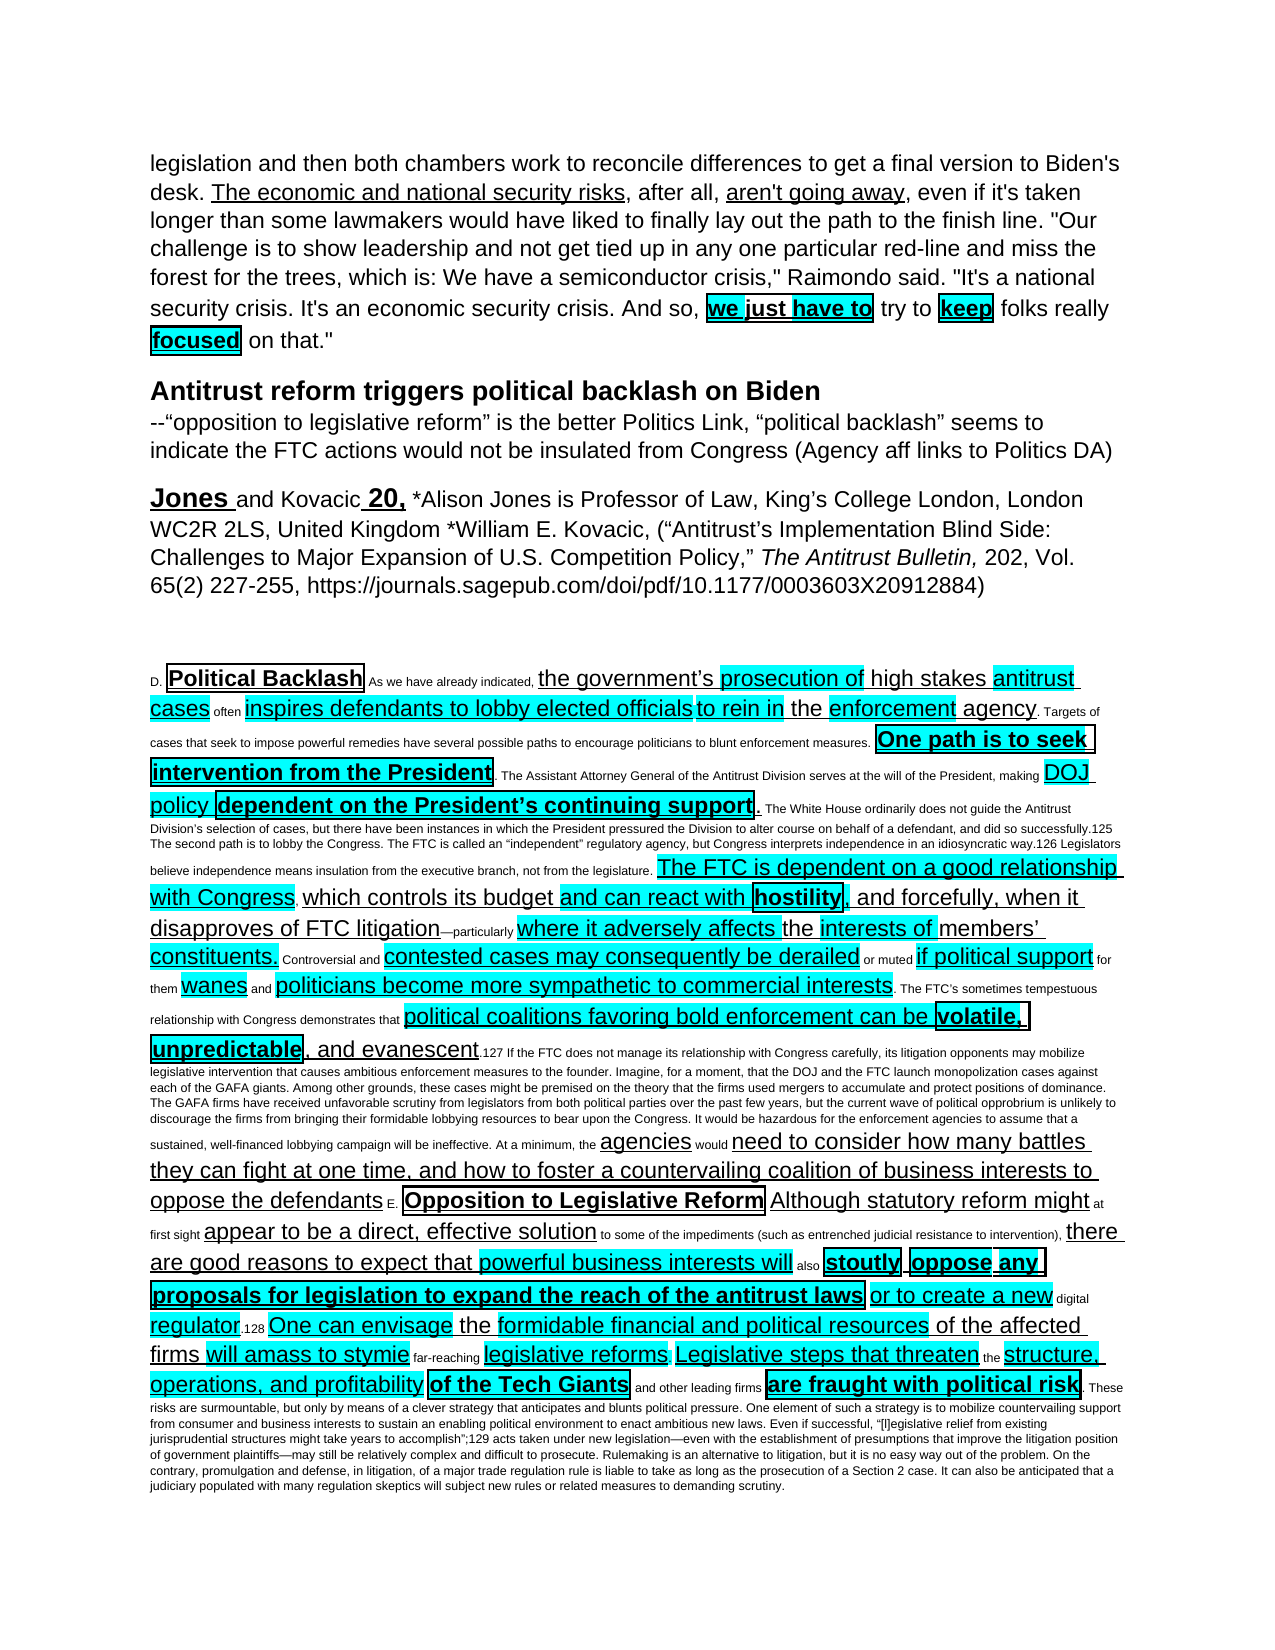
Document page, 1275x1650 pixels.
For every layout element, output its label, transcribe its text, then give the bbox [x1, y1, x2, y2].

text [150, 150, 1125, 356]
text Jones and Kovacic 20, *Alison Jones is Professor of Law, King’s College London, London WC2R 2LS, United Kingdom *William E. Kovacic, (“Antitrust’s Implementation Blind Side: Challenges to Major Expansion of U.S. Competition Policy,” The Antitrust Bulletin, 202, Vol. 65(2) 227-255, https://journals.sagepub.com/doi/pdf/10.1177/0003603X20912884) [150, 482, 1125, 599]
text --“opposition to legislative reform” is the better Politics Link, “political backlash” seems to indicate the FTC actions would not be insulated from Congress (Agency aff links to Politics DA) [150, 409, 1125, 463]
text D. Political Backlash As we have already indicated, the government’s prosecution of high stakes antitrust cases often inspires defendants to lobby elected officials to rein in the enforcement agency. Targets of cases that seek to impose powerful remedies have several possible paths to encourage politicians to blunt enforcement measures. One path is to seek intervention from the President. The Assistant Attorney General of the Antitrust Division serves at the will of the President, making DOJ policy dependent on the President’s continuing support. The White House ordinarily does not guide the Antitrust Division’s selection of cases, but there have been instances in which the President pressured the Division to alter course on behalf of a defendant, and did so successfully.125 The second path is to lobby the Congress. The FTC is called an “independent” regulatory agency, but Congress interprets independence in an idiosyncratic way.126 Legislators believe independence means insulation from the executive branch, not from the legislature. The FTC is dependent on a good relationship with Congress, which controls its budget and can react with hostility, and forcefully, when it disapproves of FTC litigation—particularly where it adversely affects the interests of members’ constituents. Controversial and contested cases may consequently be derailed or muted if political support for them wanes and politicians become more sympathetic to commercial interests. The FTC’s sometimes tempestuous relationship with Congress demonstrates that political coalitions favoring bold enforcement can be volatile, unpredictable, and evanescent.127 If the FTC does not manage its relationship with Congress carefully, its litigation opponents may mobilize legislative intervention that causes ambitious enforcement measures to the founder. Imagine, for a moment, that the DOJ and the FTC launch monopolization cases against each of the GAFA giants. Among other grounds, these cases might be premised on the theory that the firms used mergers to accumulate and protect positions of dominance. The GAFA firms have received unfavorable scrutiny from legislators from both political parties over the past few years, but the current wave of political opprobrium is unlikely to discourage the firms from bringing their formidable lobbying resources to bear upon the Congress. It would be hazardous for the enforcement agencies to assume that a sustained, well-financed lobbying campaign will be ineffective. At a minimum, the agencies would need to consider how many battles they can fight at one time, and how to foster a countervailing coalition of business interests to oppose the defendants E. Opposition to Legislative Reform Although statutory reform might at first sight appear to be a direct, effective solution to some of the impediments (such as entrenched judicial resistance to intervention), there are good reasons to expect that powerful business interests will also stoutly oppose any proposals for legislation to expand the reach of the antitrust laws or to create a new digital regulator.128 One can envisage the formidable financial and political resources of the affected firms will amass to stymie far-reaching legislative reforms. Legislative steps that threaten the structure, operations, and profitability of the Tech Giants and other leading firms are fraught with political risk. These risks are surmountable, but only by means of a clever strategy that anticipates and blunts political pressure. One element of such a strategy is to mobilize countervailing support from consumer and business interests to sustain an enabling political environment to enact ambitious new laws. Even if successful, “[l]egislative relief from existing jurisprudential structures might take years to accomplish”;129 acts taken under new legislation—even with the establishment of presumptions that improve the litigation position of government plaintiffs—may still be relatively complex and difficult to prosecute. Rulemaking is an alternative to litigation, but it is no easy way out of the problem. On the contrary, promulgation and defense, in litigation, of a major trade regulation rule is liable to take as long as the prosecution of a Section 2 case. It can also be anticipated that a judiciary populated with many regulation skeptics will subject new rules or related measures to demanding scrutiny. [150, 663, 1125, 1493]
subtitle Antitrust reform triggers political backlash on Biden [150, 375, 1125, 406]
